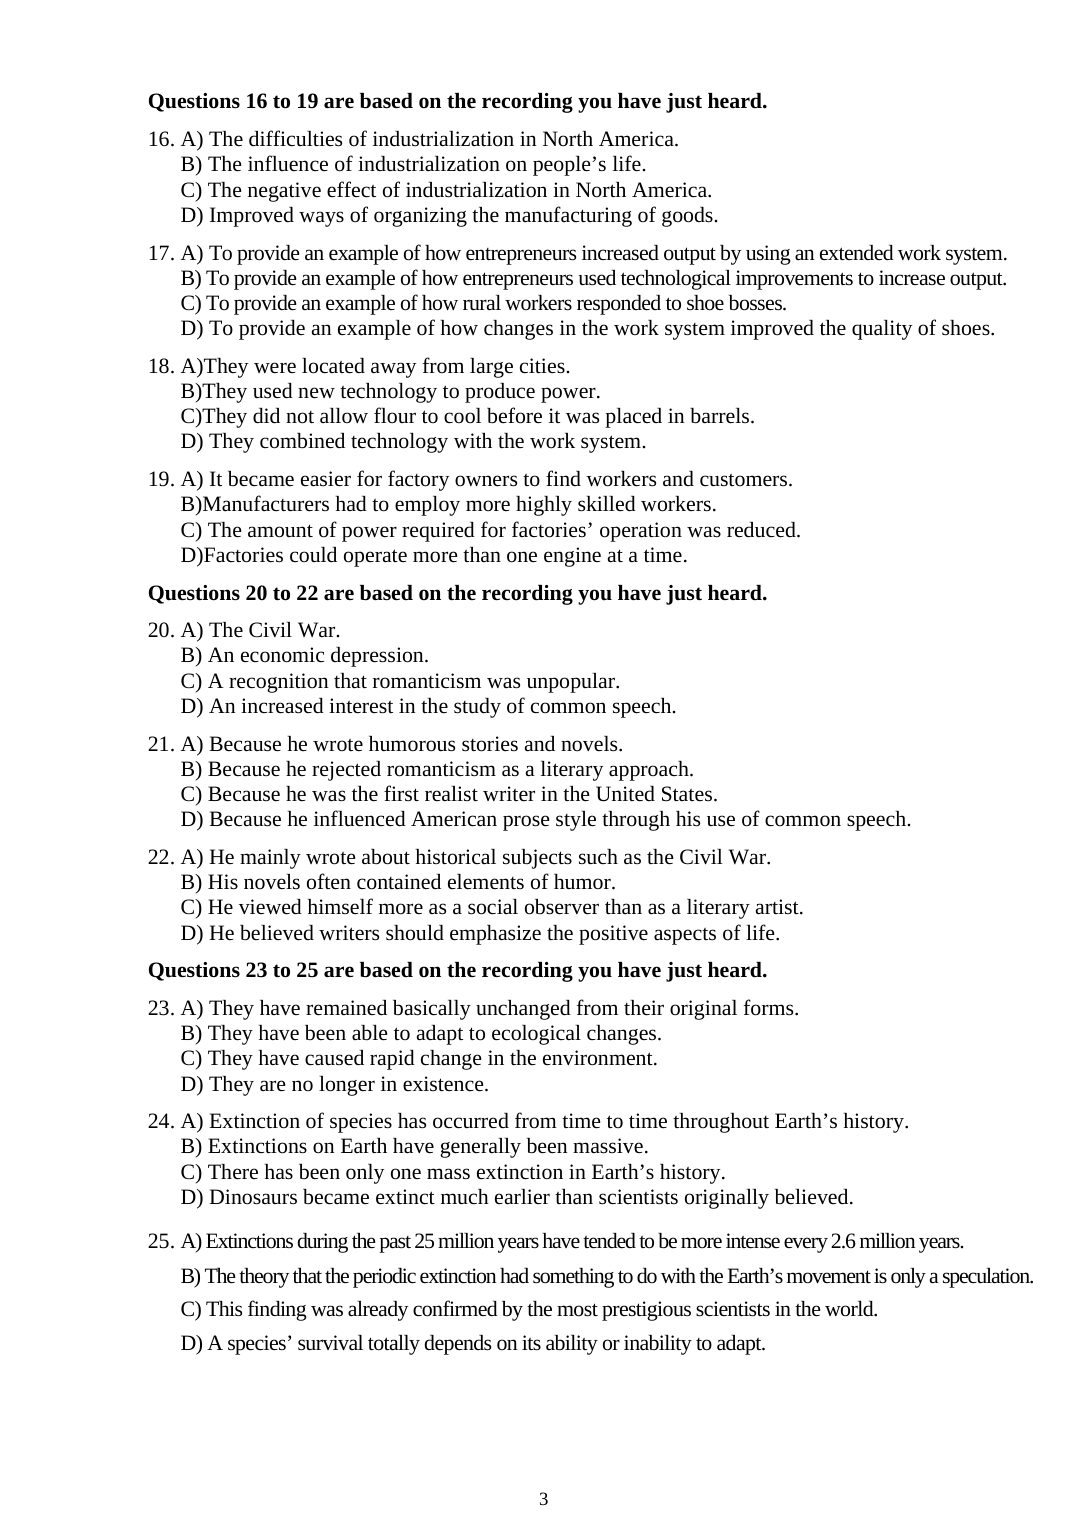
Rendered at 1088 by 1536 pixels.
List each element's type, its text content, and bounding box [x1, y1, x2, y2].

text B) An economic depression. [148, 642, 940, 668]
text B) His novels often contained elements of humor. [148, 869, 940, 894]
text D)Factories could operate more than one engine at a time. [148, 542, 940, 567]
text C) He viewed himself more as a social observer than as a literary artist. [148, 894, 940, 919]
text D) Improved ways of organizing the manufacturing of goods. [148, 202, 940, 227]
text C) To provide an example of how rural workers responded to shoe bosses. [148, 290, 1077, 315]
text C) The negative effect of industrialization in North America. [148, 177, 940, 202]
text C) They have caused rapid change in the environment. [148, 1045, 940, 1071]
text D) Because he influenced American prose style through his use of common speech. [148, 806, 940, 831]
text B)They used new technology to produce power. [148, 378, 940, 403]
text 18. A)They were located away from large cities. [148, 353, 940, 378]
text B) They have been able to adapt to ecological changes. [148, 1020, 940, 1045]
text 24. A) Extinction of species has occurred from time to time throughout Earth’s history. [148, 1108, 940, 1133]
list The influence of industrialization on people’s life. [180, 151, 940, 177]
text Questions 16 to 19 are based on the recording you have just heard. [148, 88, 940, 114]
text 17. A) To provide an example of how entrepreneurs increased output by using an extended work system. [148, 239, 1077, 265]
text B) Because he rejected romanticism as a literary approach. [148, 756, 940, 781]
text Questions 20 to 22 are based on the recording you have just heard. [148, 579, 940, 605]
text 16. A) The difficulties of industrialization in North America. [148, 126, 940, 151]
text B) To provide an example of how entrepreneurs used technological improvements to increase output. [148, 265, 1077, 290]
text C) A recognition that romanticism was unpopular. [148, 668, 940, 693]
text B) The theory that the periodic extinction had something to do with the Earth’s movement is only a speculation. [148, 1255, 1054, 1288]
text C) This finding was already confirmed by the most prestigious scientists in the world. [148, 1288, 986, 1322]
text B) Extinctions on Earth have generally been massive. [148, 1133, 940, 1159]
text D) A species’ survival totally depends on its ability or inability to adapt. [148, 1322, 986, 1355]
text C) The amount of power required for factories’ operation was reduced. [148, 517, 940, 542]
text 21. A) Because he wrote humorous stories and novels. [148, 731, 940, 756]
text Questions 23 to 25 are based on the recording you have just heard. [148, 957, 940, 982]
text D) To provide an example of how changes in the work system improved the quality of shoes. [148, 315, 1077, 340]
text 22. A) He mainly wrote about historical subjects such as the Civil War. [148, 844, 940, 869]
text C)They did not allow flour to cool before it was placed in barrels. [148, 403, 940, 428]
text C) Because he was the first realist writer in the United States. [148, 781, 940, 806]
text B)Manufacturers had to employ more highly skilled workers. [148, 491, 940, 517]
text D) An increased interest in the study of common speech. [148, 693, 940, 718]
text 19. A) It became easier for factory owners to find workers and customers. [148, 466, 940, 491]
text 20. A) The Civil War. [148, 617, 940, 642]
text D) Dinosaurs became extinct much earlier than scientists originally believed. [148, 1184, 940, 1209]
text D) They are no longer in existence. [148, 1071, 940, 1096]
text C) There has been only one mass extinction in Earth’s history. [148, 1159, 940, 1184]
text 23. A) They have remained basically unchanged from their original forms. [148, 995, 940, 1020]
text D) They combined technology with the work system. [148, 428, 940, 454]
text D) He believed writers should emphasize the positive aspects of life. [148, 919, 940, 945]
text 25. A) Extinctions during the past 25 million years have tended to be more intense every 2.6 million years. [148, 1222, 986, 1255]
